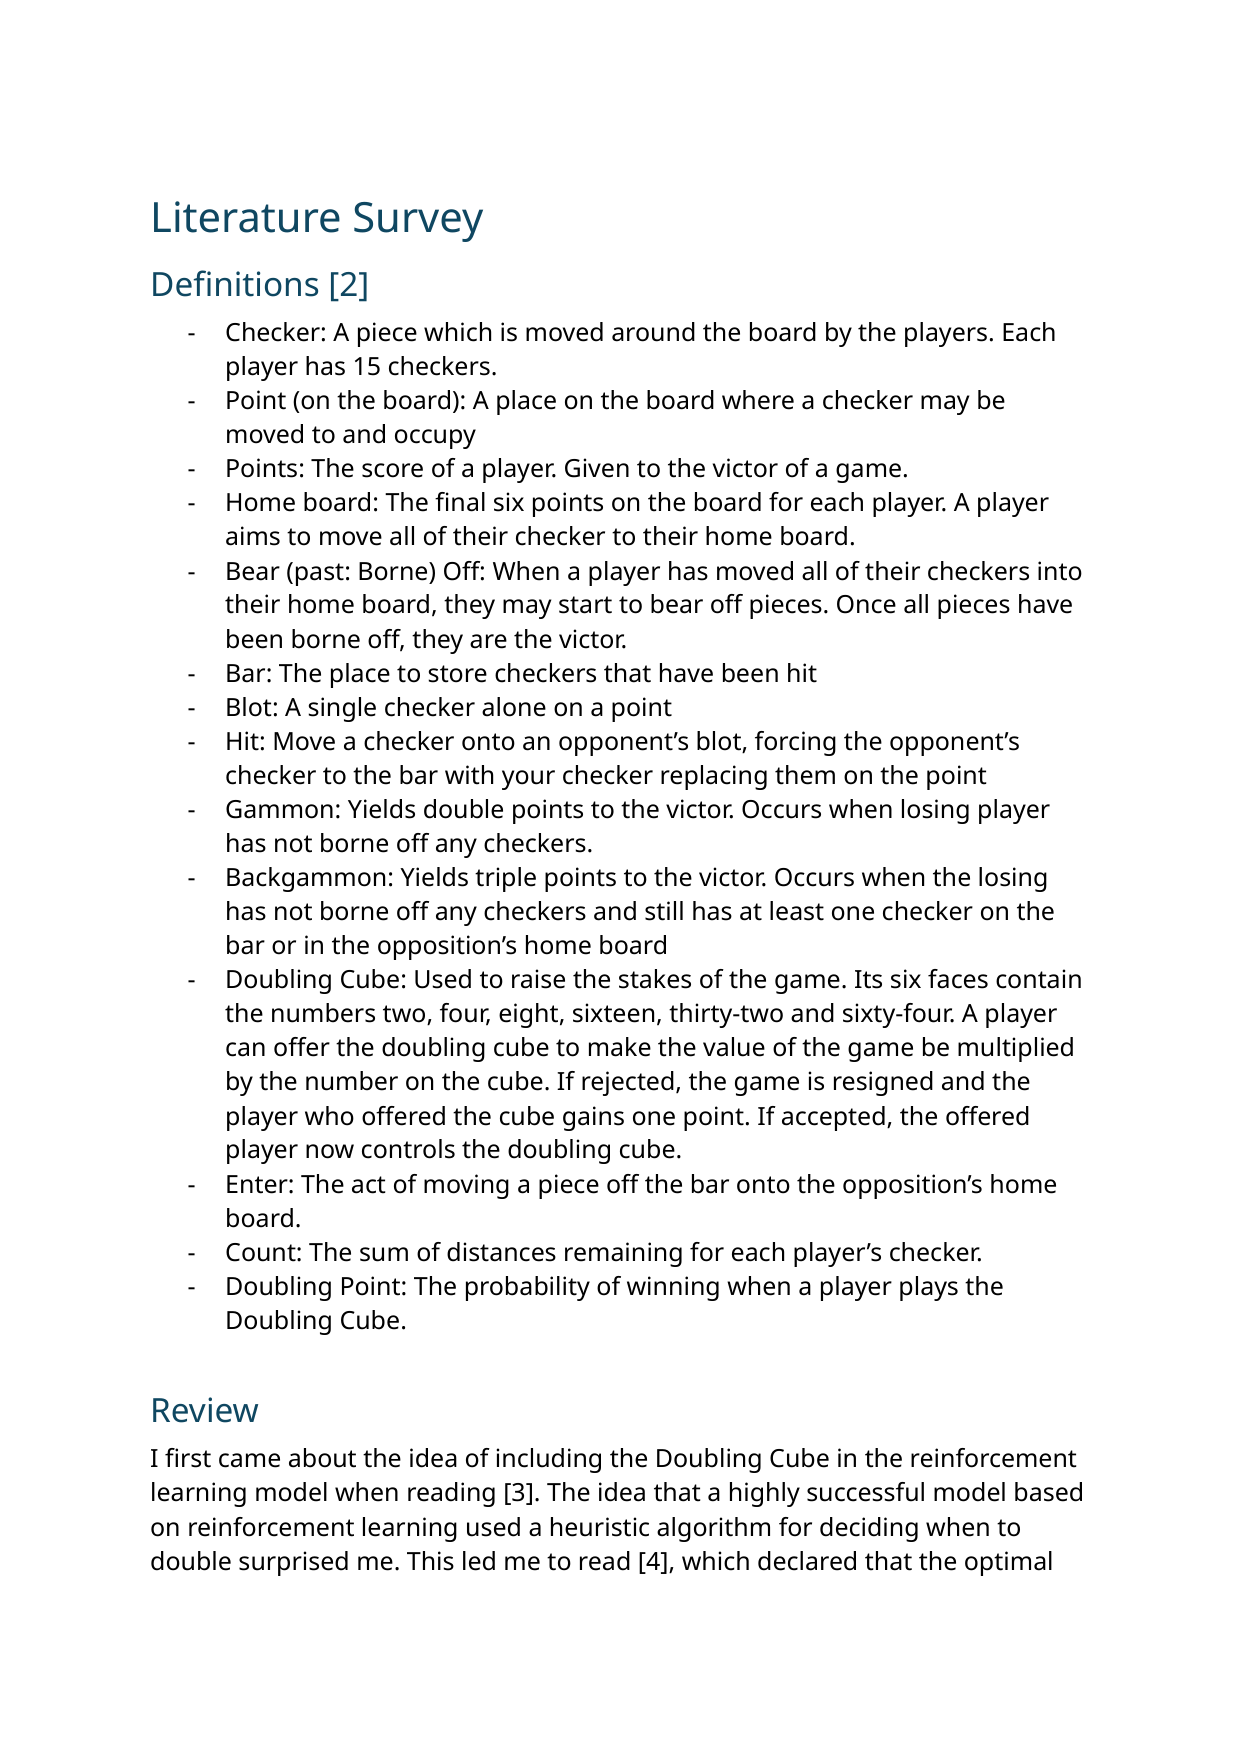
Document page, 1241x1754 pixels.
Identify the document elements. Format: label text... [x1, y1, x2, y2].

list Backgammon: Yields triple points to the victor. Occurs when the losing has not borne off any checkers and still has at least one checker on the bar or in the opposition’s home board [187, 860, 1090, 962]
list Count: The sum of distances remaining for each player’s checker. [187, 1234, 1090, 1268]
list Bar: The place to store checkers that have been hit [187, 655, 1090, 689]
subtitle Review [150, 1387, 1090, 1433]
list Gammon: Yields double points to the victor. Occurs when losing player has not borne off any checkers. [187, 792, 1090, 860]
list Point (on the board): A place on the board where a checker may be moved to and occupy [187, 383, 1090, 451]
list Bear (past: Borne) Off: When a player has moved all of their checkers into their home board, they may start to bear off pieces. Once all pieces have been borne off, they are the victor. [187, 553, 1090, 655]
list Points: The score of a player. Given to the victor of a game. [187, 451, 1090, 485]
list Enter: The act of moving a piece off the bar onto the opposition’s home board. [187, 1166, 1090, 1234]
list Checker: A piece which is moved around the board by the players. Each player has 15 checkers. [187, 315, 1090, 383]
list Doubling Point: The probability of winning when a player plays the Doubling Cube. [187, 1268, 1090, 1337]
list Hit: Move a checker onto an opponent’s blot, forcing the opponent’s checker to the bar with your checker replacing them on the point [187, 723, 1090, 792]
list Doubling Cube: Used to raise the stakes of the game. Its six faces contain the numbers two, four, eight, sixteen, thirty-two and sixty-four. A player can offer the doubling cube to make the value of the game be multiplied by the number on the cube. If rejected, the game is resigned and the player who offered the cube gains one point. If accepted, the offered player now controls the doubling cube. [187, 962, 1090, 1166]
subtitle Literature Survey [150, 187, 1090, 244]
list Home board: The final six points on the board for each player. A player aims to move all of their checker to their home board. [187, 485, 1090, 553]
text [150, 1441, 1090, 1577]
subtitle Definitions [2] [150, 261, 1090, 306]
list Blot: A single checker alone on a point [187, 689, 1090, 723]
